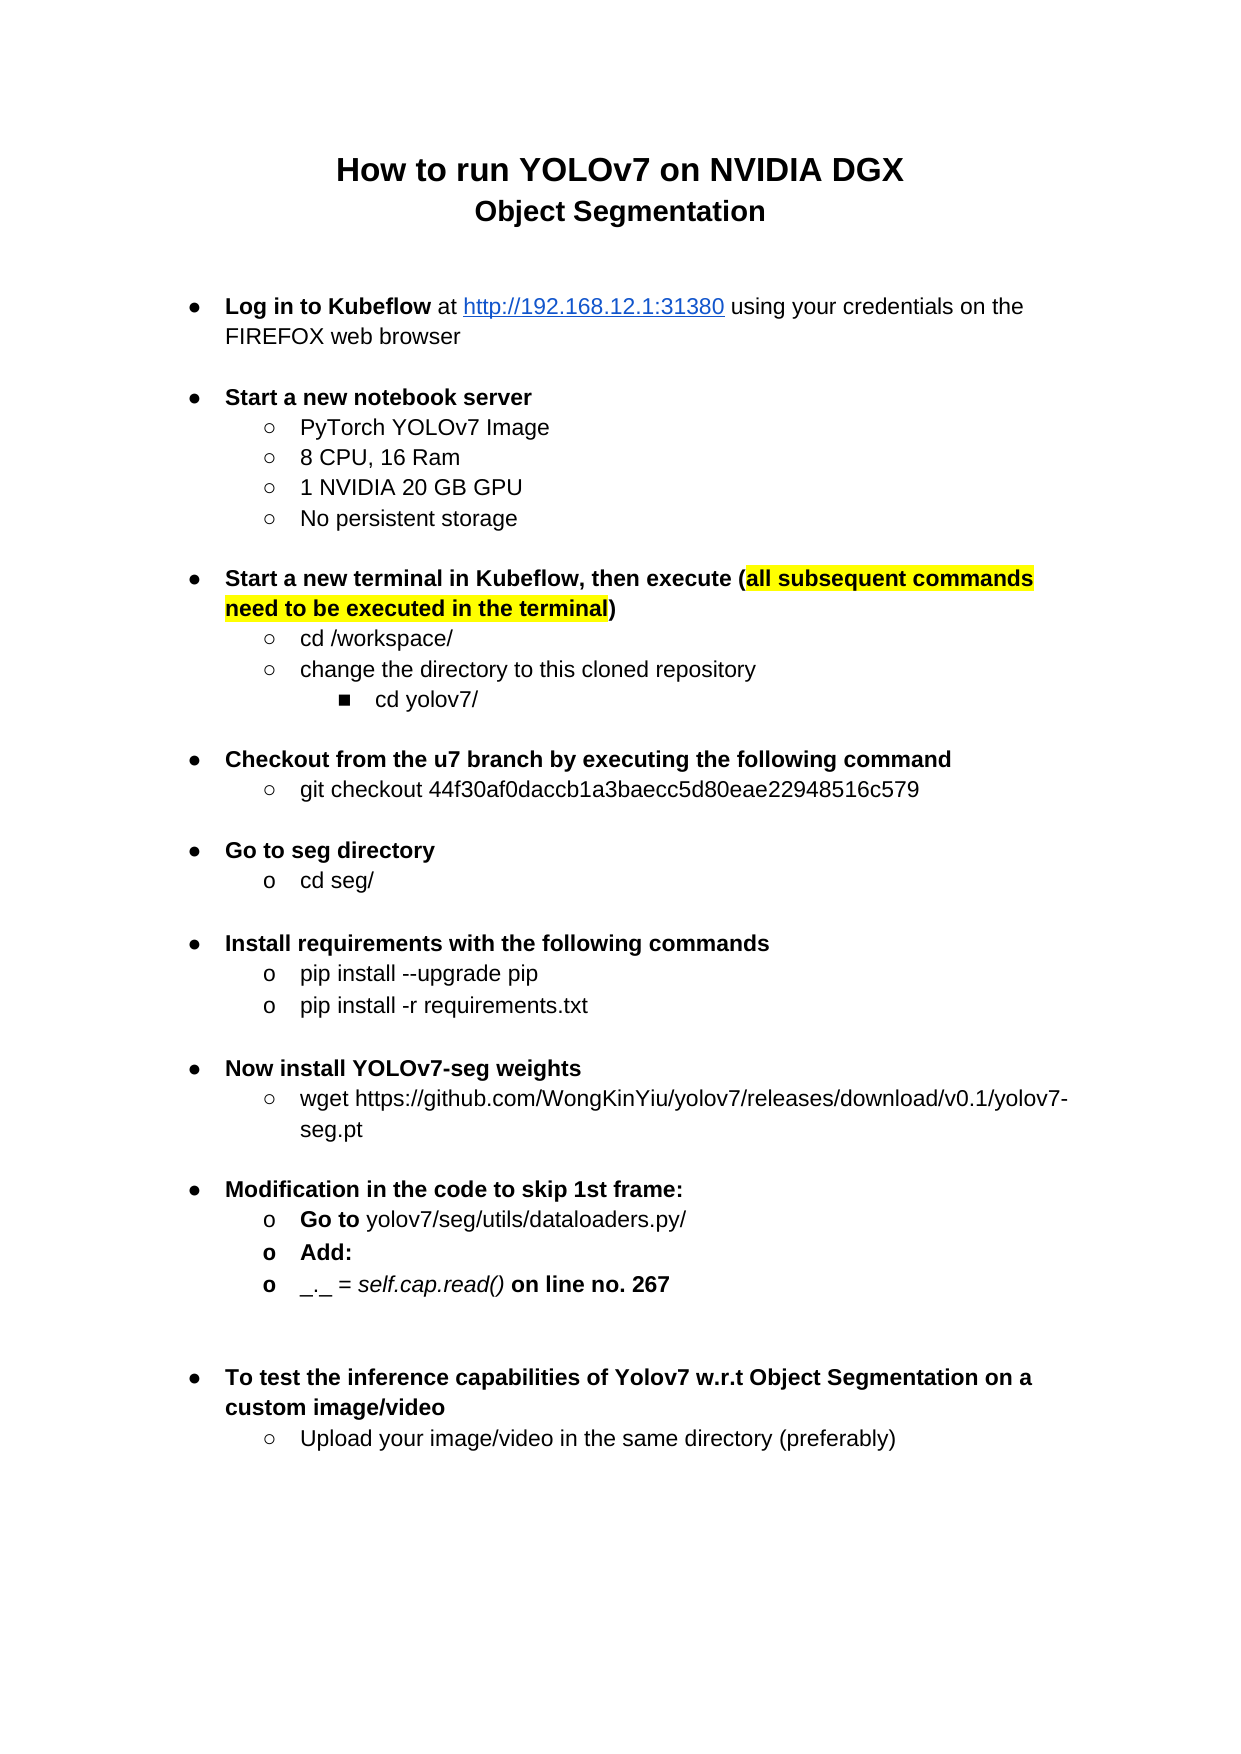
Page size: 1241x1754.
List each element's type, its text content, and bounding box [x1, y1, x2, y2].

list change the directory to this cloned repository [262, 656, 1090, 682]
list Install requirements with the following commands [187, 930, 1090, 956]
list cd seg/ [262, 867, 1090, 895]
list git checkout 44f30af0daccb1a3baecc5d80eae22948516c579 [262, 776, 1090, 803]
list cd yolov7/ [337, 686, 1090, 712]
list No persistent storage [262, 504, 1090, 531]
list cd /workspace/ [262, 625, 1090, 652]
list pip install -r requirements.txt [262, 992, 1090, 1021]
list Go to seg directory [187, 837, 1090, 863]
list Upload your image/video in the same directory (preferably) [262, 1424, 1090, 1451]
list To test the inference capabilities of Yolov7 w.r.t Object Segmentation on a custom image/video [187, 1364, 1090, 1421]
list Go to yolov7/seg/utils/dataloaders.py/ [262, 1206, 1090, 1234]
list pip install --upgrade pip [262, 960, 1090, 988]
list Start a new notebook server [187, 384, 1090, 410]
list Now install YOLOv7-seg weights [187, 1055, 1090, 1082]
list Add: [262, 1239, 1090, 1267]
list Start a new terminal in Kubeflow, then execute (all subsequent commands need to be executed in the terminal) [187, 565, 1090, 622]
list PyTorch YOLOv7 Image [262, 414, 1090, 440]
text How to run YOLOv7 on NVIDIA DGX [150, 150, 1090, 188]
list 1 NVIDIA 20 GB GPU [262, 474, 1090, 501]
list Modification in the code to skip 1st frame: [187, 1176, 1090, 1202]
list 8 CPU, 16 Ram [262, 444, 1090, 471]
list wget https://github.com/WongKinYiu/yolov7/releases/download/v0.1/yolov7-seg.pt [262, 1085, 1090, 1142]
text Object Segmentation [150, 194, 1090, 228]
list Checkout from the u7 branch by executing the following command [187, 746, 1090, 773]
list Log in to Kubeflow at http://192.168.12.1:31380 using your credentials on the FIREFOX web browser [187, 293, 1090, 350]
list _._ = self.cap.read() on line no. 267 [262, 1271, 1090, 1299]
